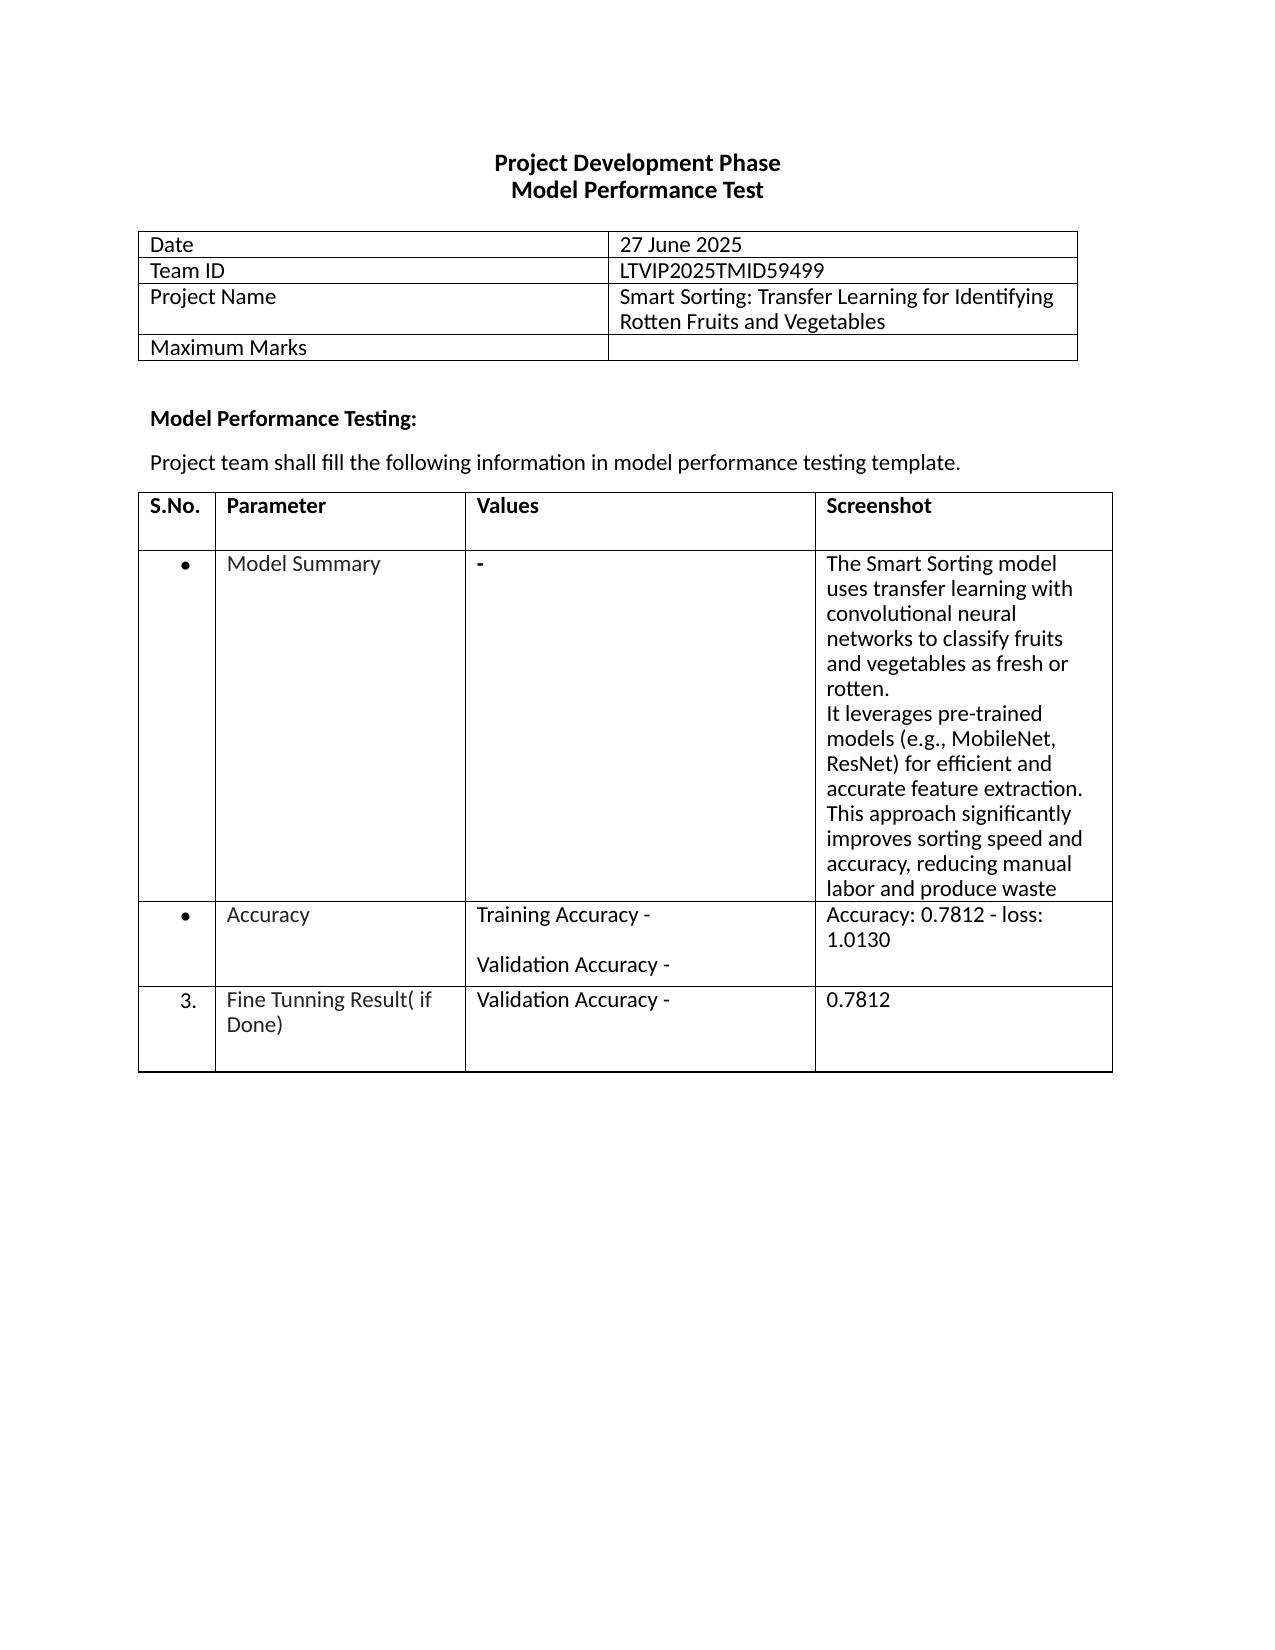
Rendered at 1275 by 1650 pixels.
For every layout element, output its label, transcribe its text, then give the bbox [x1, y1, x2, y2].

table_cell [139, 551, 215, 901]
table_cell Fine Tunning Result( if Done) [216, 987, 465, 1071]
table_header 27 June 2025 [609, 232, 1077, 257]
table_cell Team ID [139, 258, 608, 283]
table_cell Training Accuracy - Validation Accuracy - [466, 902, 815, 986]
table_cell LTVIP2025TMID59499 [609, 258, 1077, 283]
table_cell 3. [139, 987, 215, 1071]
table_header Parameter [216, 493, 465, 550]
table_cell Smart Sorting: Transfer Learning for Identifying Rotten Fruits and Vegetables [609, 284, 1077, 334]
table_header S.No. [139, 493, 215, 550]
text Project Development Phase [150, 150, 1125, 177]
table_cell Validation Accuracy - [466, 987, 815, 1071]
text Model Performance Test [150, 177, 1125, 204]
text Project team shall fill the following information in model performance testing template. [150, 448, 1125, 475]
text Model Performance Testing: [150, 405, 1125, 432]
table_cell The Smart Sorting model uses transfer learning with convolutional neural networks to classify fruits and vegetables as fresh or rotten. It leverages pre-trained models (e.g., MobileNet, ResNet) for efficient and accurate feature extraction. This approach significantly improves sorting speed and accuracy, reducing manual labor and produce waste [816, 551, 1112, 901]
table_cell Model Summary [216, 551, 465, 901]
table_cell [609, 335, 1077, 360]
table_cell 0.7812 [816, 987, 1112, 1071]
table_cell [139, 902, 215, 986]
table_header Date [139, 232, 608, 257]
table_header Values [466, 493, 815, 550]
table_cell Accuracy [216, 902, 465, 986]
table_cell - [466, 551, 815, 901]
table_cell Project Name [139, 284, 608, 334]
table_header Screenshot [816, 493, 1112, 550]
table_cell Maximum Marks [139, 335, 608, 360]
table_cell Accuracy: 0.7812 - loss: 1.0130 [816, 902, 1112, 986]
